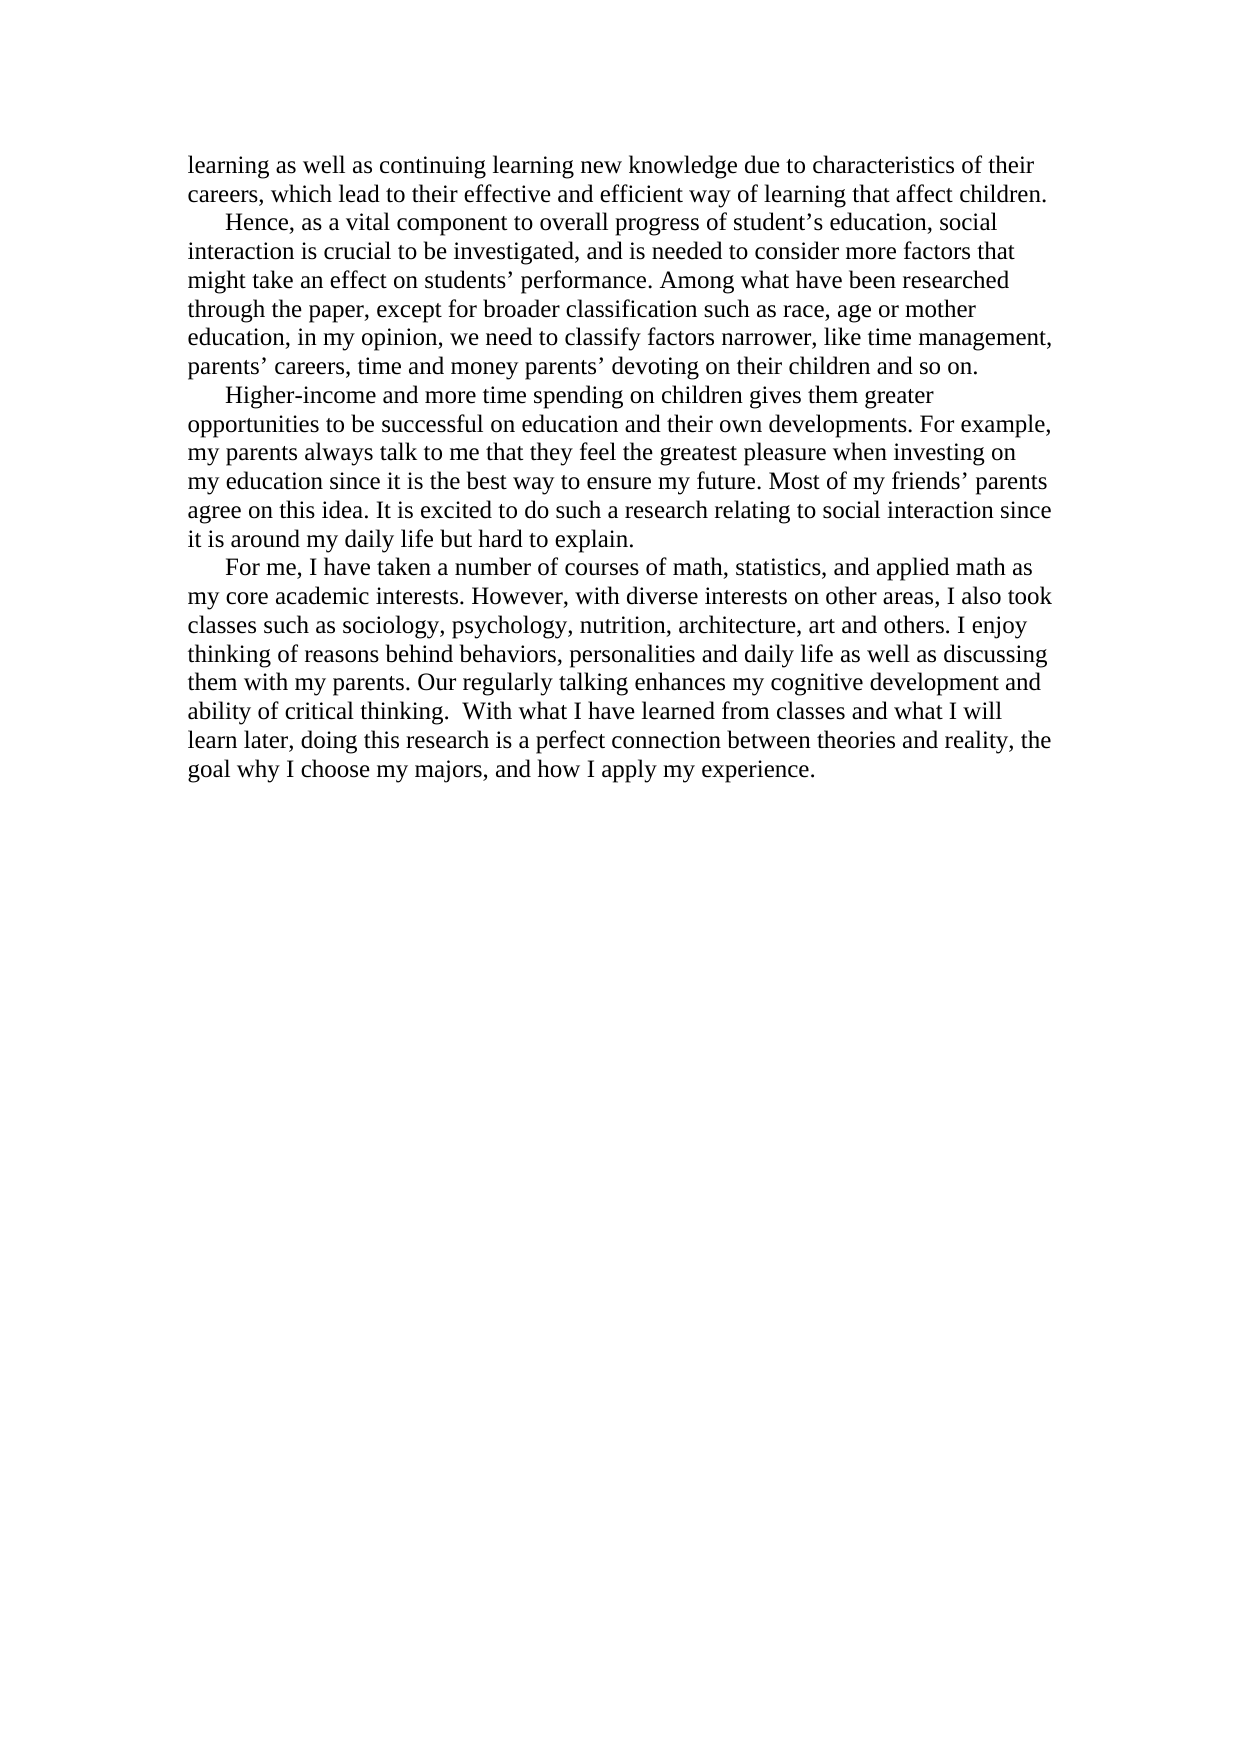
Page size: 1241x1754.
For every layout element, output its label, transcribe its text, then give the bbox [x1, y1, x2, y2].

text For me, I have taken a number of courses of math, statistics, and applied math as my core academic interests. However, with diverse interests on other areas, I also took classes such as sociology, psychology, nutrition, architecture, art and others. I enjoy thinking of reasons behind behaviors, personalities and daily life as well as discussing them with my parents. Our regularly talking enhances my cognitive development and ability of critical thinking. With what I have learned from classes and what I will learn later, doing this research is a perfect connection between theories and reality, the goal why I choose my majors, and how I apply my experience. [187, 552, 1053, 782]
text Higher-income and more time spending on children gives them greater opportunities to be successful on education and their own developments. For example, my parents always talk to me that they feel the greatest pleasure when investing on my education since it is the best way to ensure my future. Most of my friends’ parents agree on this idea. It is excited to do such a research relating to social interaction since it is around my daily life but hard to explain. [187, 380, 1053, 552]
text Hence, as a vital component to overall progress of student’s education, social interaction is crucial to be investigated, and is needed to consider more factors that might take an effect on students’ performance. Among what have been researched through the paper, except for broader classification such as race, age or mother education, in my opinion, we need to classify factors narrower, like time management, parents’ careers, time and money parents’ devoting on their children and so on. [187, 207, 1053, 380]
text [187, 150, 1053, 207]
